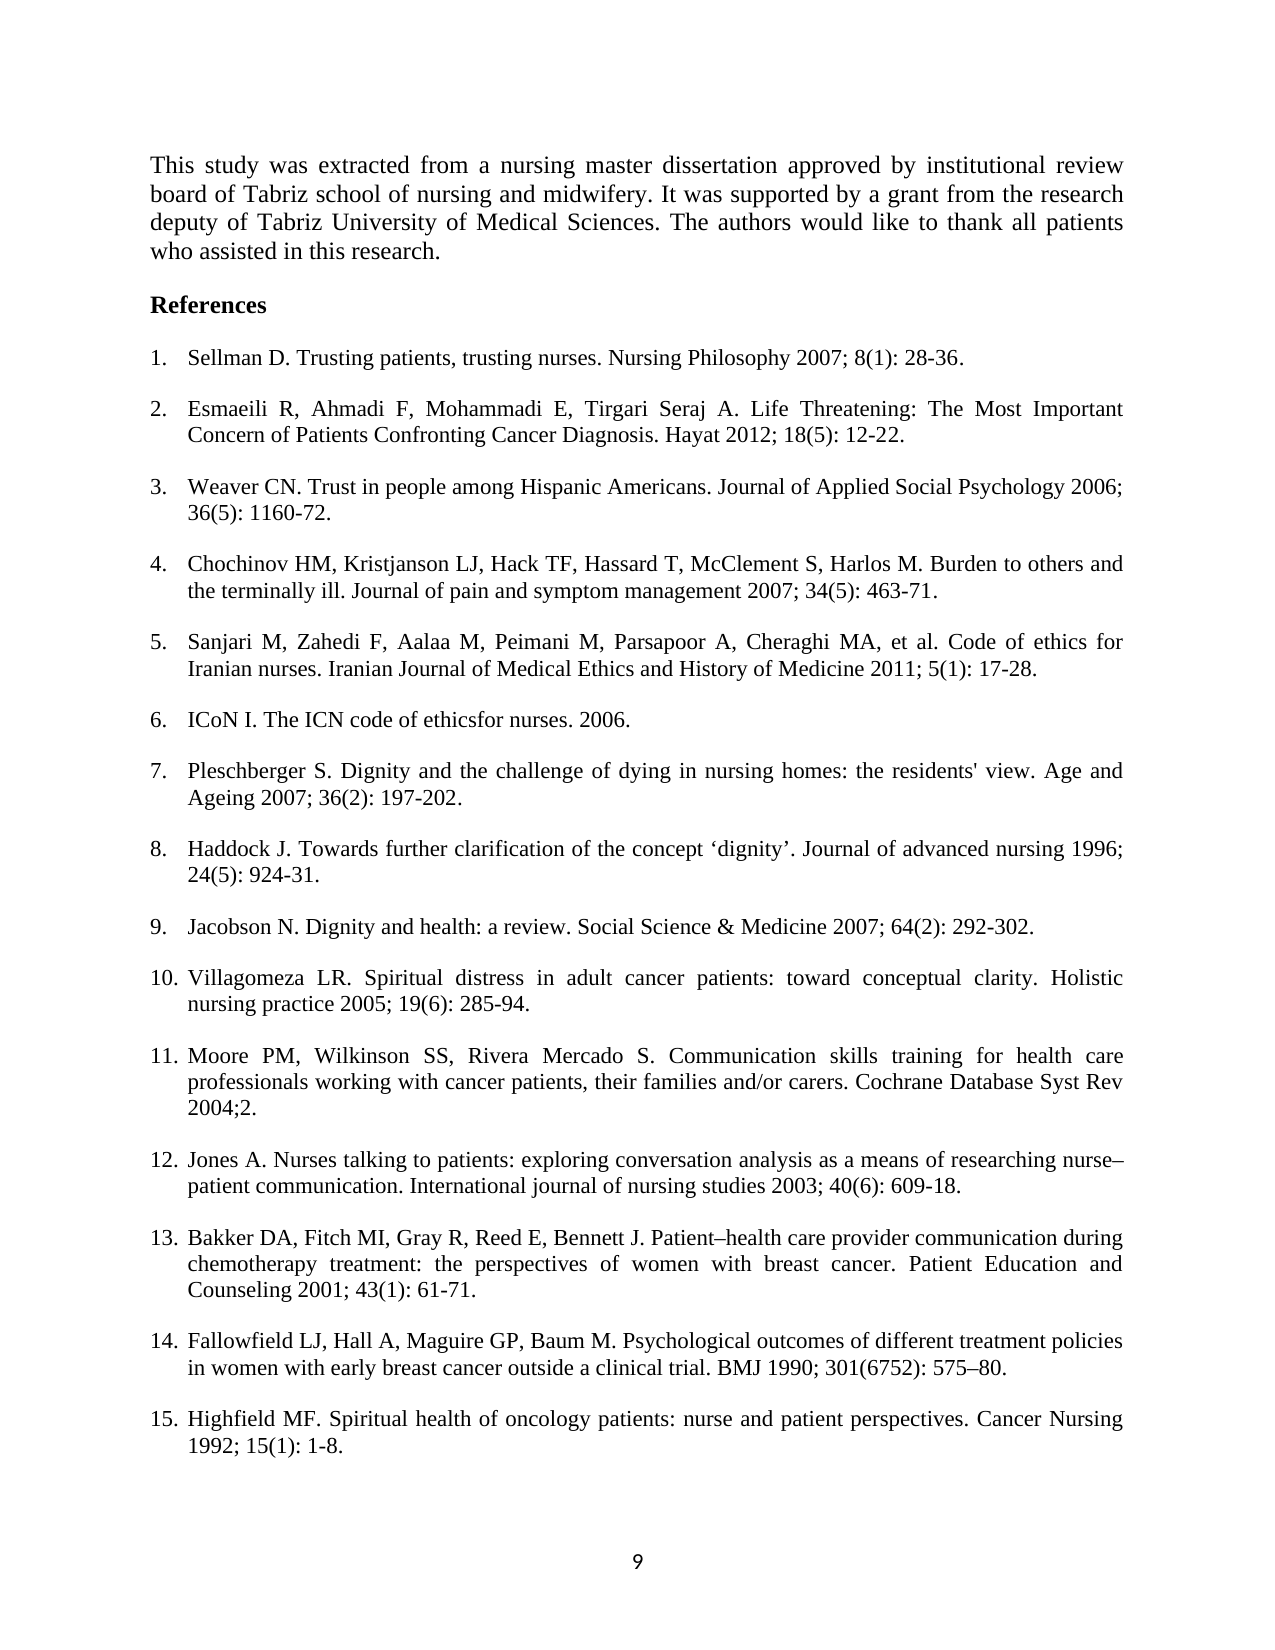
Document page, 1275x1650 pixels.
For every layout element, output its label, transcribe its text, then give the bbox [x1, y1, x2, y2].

list Weaver CN. Trust in people among Hispanic Americans. Journal of Applied Social Psychology 2006; 36(5): 1160-72. [150, 473, 1125, 526]
text This study was extracted from a nursing master dissertation approved by institutional review board of Tabriz school of nursing and midwifery. It was supported by a grant from the research deputy of Tabriz University of Medical Sciences. The authors would like to thank all patients who assisted in this research. [150, 150, 1125, 265]
list Fallowfield LJ, Hall A, Maguire GP, Baum M. Psychological outcomes of different treatment policies in women with early breast cancer outside a clinical trial. BMJ 1990; 301(6752): 575–80. [150, 1328, 1125, 1380]
text References [150, 290, 1125, 319]
list Bakker DA, Fitch MI, Gray R, Reed E, Bennett J. Patient–health care provider communication during chemotherapy treatment: the perspectives of women with breast cancer. Patient Education and Counseling 2001; 43(1): 61-71. [150, 1223, 1125, 1303]
list Chochinov HM, Kristjanson LJ, Hack TF, Hassard T, McClement S, Harlos M. Burden to others and the terminally ill. Journal of pain and symptom management 2007; 34(5): 463-71. [150, 551, 1125, 603]
list Esmaeili R, Ahmadi F, Mohammadi E, Tirgari Seraj A. Life Threatening: The Most Important Concern of Patients Confronting Cancer Diagnosis. Hayat 2012; 18(5): 12-22. [150, 395, 1125, 448]
list Sellman D. Trusting patients, trusting nurses. Nursing Philosophy 2007; 8(1): 28-36. [150, 344, 1125, 370]
list Jacobson N. Dignity and health: a review. Social Science & Medicine 2007; 64(2): 292-302. [150, 913, 1125, 939]
list ICoN I. The ICN code of ethicsfor nurses. 2006. [150, 706, 1125, 732]
list Highfield MF. Spiritual health of oncology patients: nurse and patient perspectives. Cancer Nursing 1992; 15(1): 1-8. [150, 1405, 1125, 1458]
list Haddock J. Towards further clarification of the concept ‘dignity’. Journal of advanced nursing 1996; 24(5): 924-31. [150, 835, 1125, 888]
list Sanjari M, Zahedi F, Aalaa M, Peimani M, Parsapoor A, Cheraghi MA, et al. Code of ethics for Iranian nurses. Iranian Journal of Medical Ethics and History of Medicine 2011; 5(1): 17-28. [150, 628, 1125, 681]
list Moore PM, Wilkinson SS, Rivera Mercado S. Communication skills training for health care professionals working with cancer patients, their families and/or carers. Cochrane Database Syst Rev 2004;2. [150, 1042, 1125, 1121]
list Villagomeza LR. Spiritual distress in adult cancer patients: toward conceptual clarity. Holistic nursing practice 2005; 19(6): 285-94. [150, 964, 1125, 1017]
list Jones A. Nurses talking to patients: exploring conversation analysis as a means of researching nurse–patient communication. International journal of nursing studies 2003; 40(6): 609-18. [150, 1146, 1125, 1198]
list Pleschberger S. Dignity and the challenge of dying in nursing homes: the residents' view. Age and Ageing 2007; 36(2): 197-202. [150, 757, 1125, 810]
